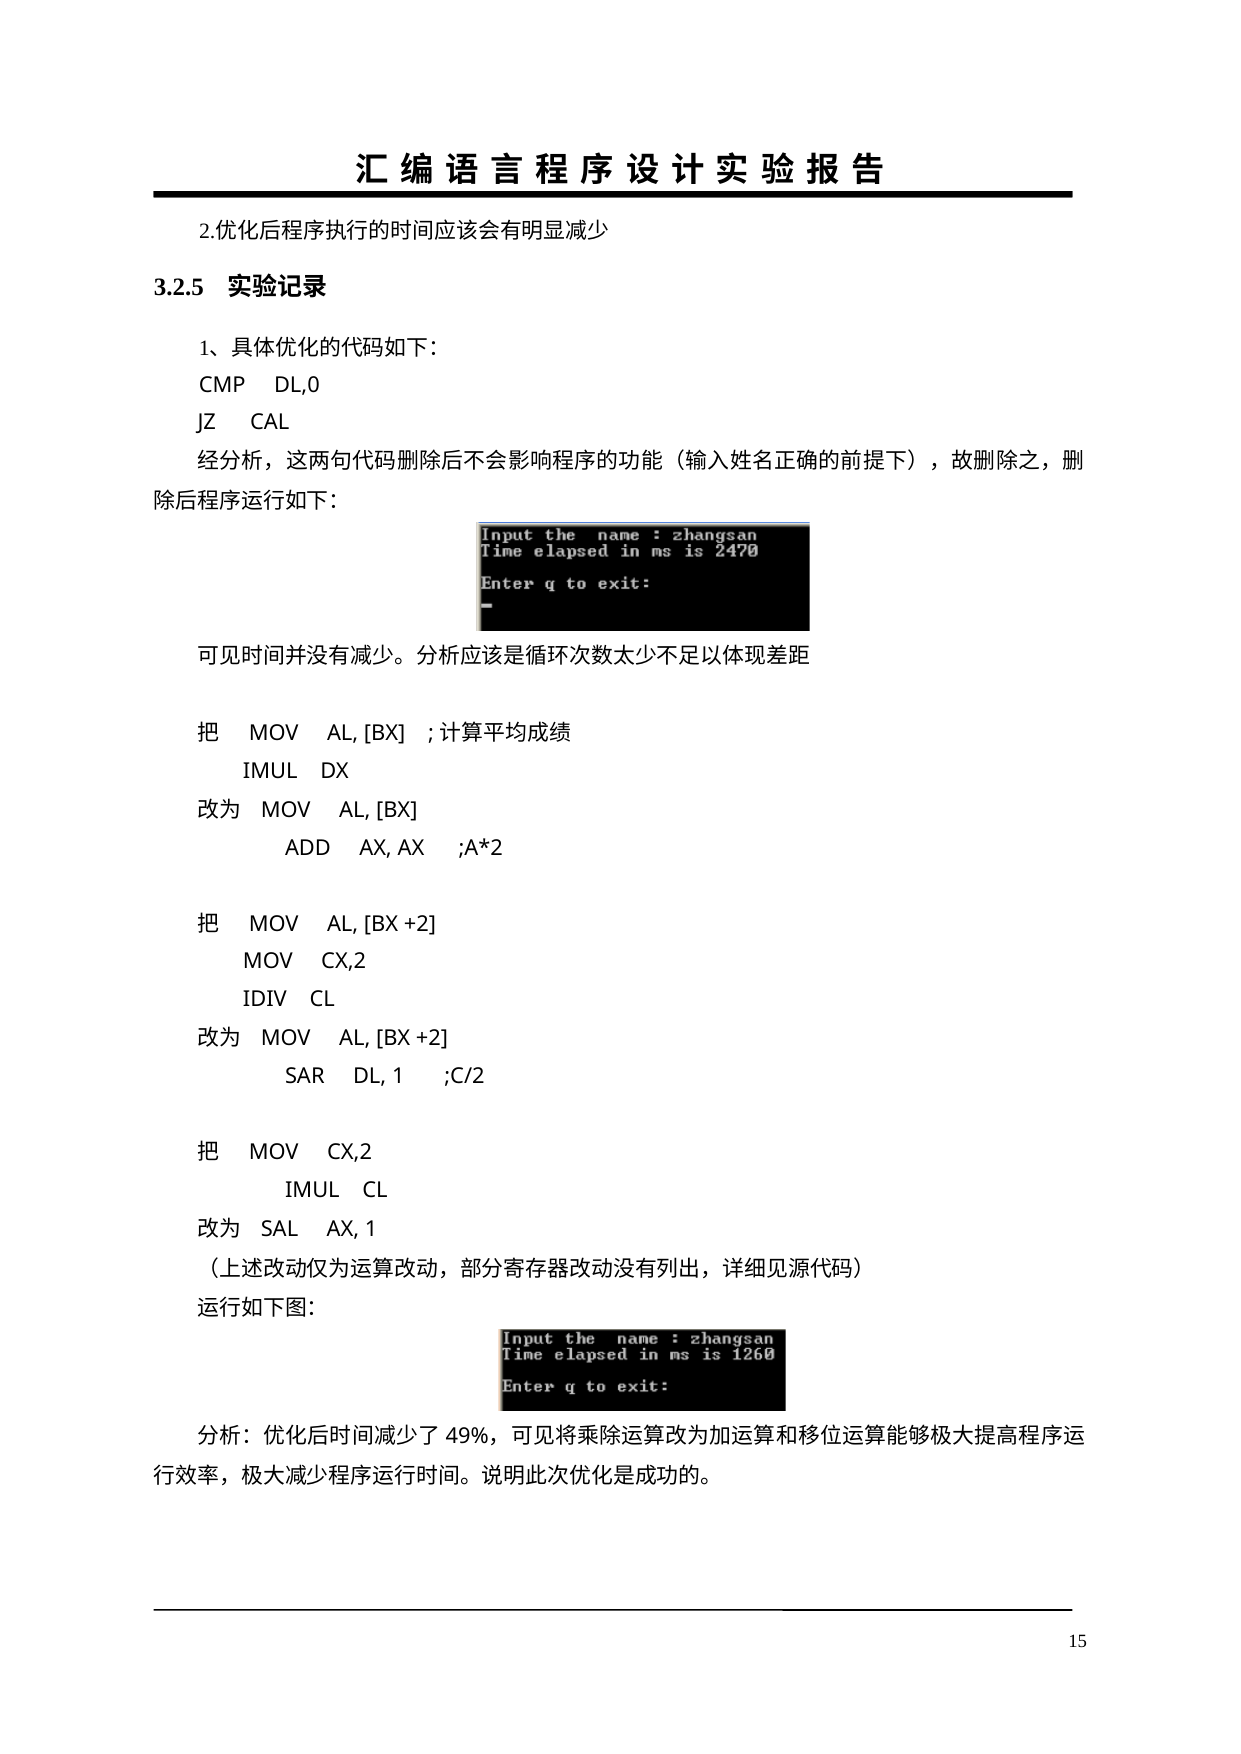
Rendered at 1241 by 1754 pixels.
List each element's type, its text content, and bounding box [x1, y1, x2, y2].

subtitle 实验记录 [153, 267, 1087, 303]
text 把 MOV AL, [BX] ; 计算平均成绩 [153, 715, 1087, 747]
text SAR DL, 1 ;C/2 [153, 1059, 1087, 1089]
text 运行如下图： [153, 1290, 1087, 1322]
text 可见时间并没有减少。分析应该是循环次数太少不足以体现差距 [153, 638, 1087, 670]
text 把 MOV CX,2 [153, 1134, 1087, 1166]
text IMUL DX [153, 754, 1087, 784]
text 改为 MOV AL, [BX] [153, 792, 1087, 823]
text 改为 MOV AL, [BX +2] [153, 1020, 1087, 1052]
text （上述改动仅为运算改动，部分寄存器改动没有列出，详细见源代码） [153, 1251, 1087, 1282]
text MOV CX,2 [153, 946, 1087, 975]
text 经分析，这两句代码删除后不会影响程序的功能（输入姓名正确的前提下），故删除之，删除后程序运行如下： [153, 443, 1087, 515]
text 改为 SAL AX, 1 [153, 1211, 1087, 1243]
text JZ CAL [153, 406, 1087, 436]
text 2.优化后程序执行的时间应该会有明显减少 [153, 213, 1087, 244]
picture [498, 1329, 786, 1411]
text IMUL CL [153, 1174, 1087, 1203]
text 1、具体优化的代码如下： [153, 329, 1087, 361]
text 把 MOV AL, [BX +2] [153, 906, 1087, 938]
picture [474, 522, 810, 631]
text ADD AX, AX ;A*2 [153, 831, 1087, 861]
text 分析：优化后时间减少了49%，可见将乘除运算改为加运算和移位运算能够极大提高程序运行效率，极大减少程序运行时间。说明此次优化是成功的。 [153, 1418, 1087, 1489]
text CMP DL,0 [153, 369, 1087, 399]
text IDIV CL [153, 983, 1087, 1012]
